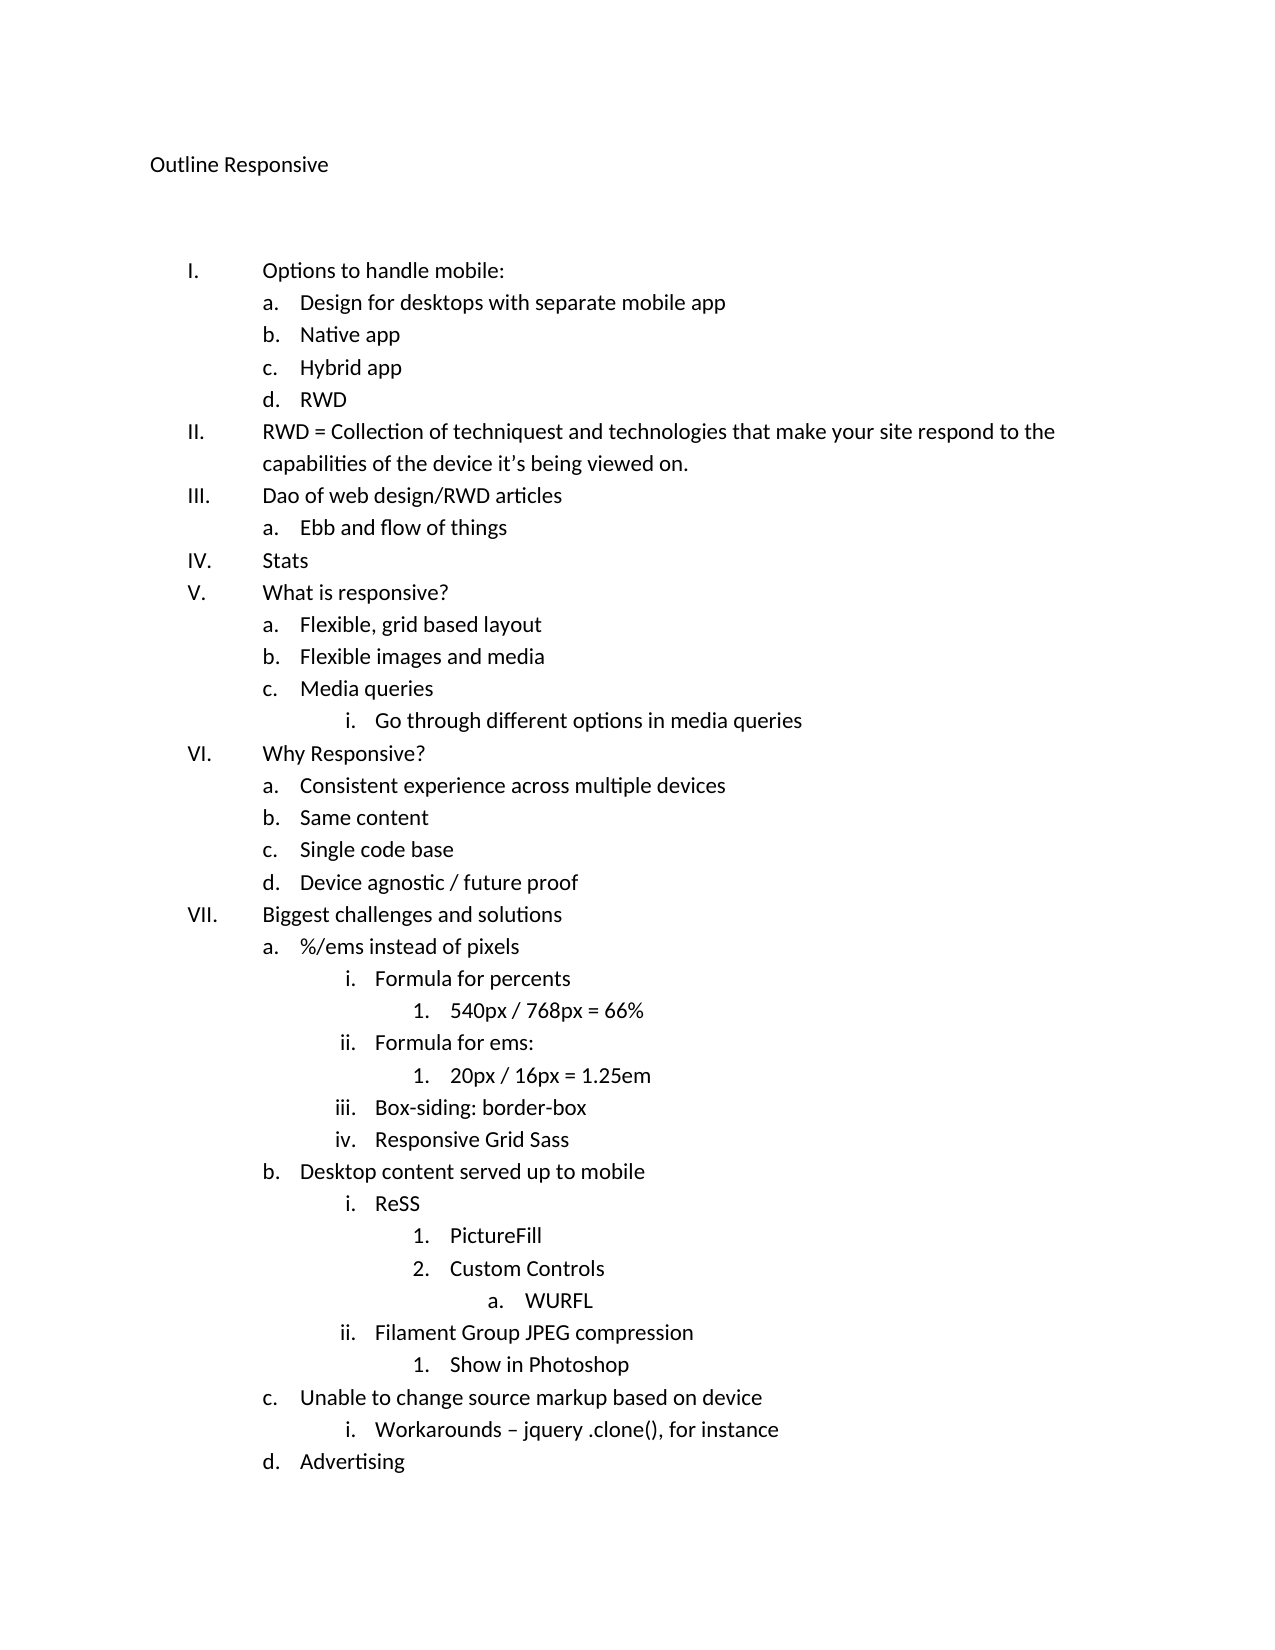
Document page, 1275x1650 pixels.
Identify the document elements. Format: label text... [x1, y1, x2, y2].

list RWD [262, 385, 1125, 413]
list Consistent experience across multiple devices [262, 771, 1125, 799]
list 20px / 16px = 1.25em [412, 1061, 1125, 1089]
list PictureFill [412, 1222, 1125, 1250]
list Custom Controls [412, 1254, 1125, 1282]
list Native app [262, 320, 1125, 348]
list Stats [187, 546, 1125, 574]
list Hybrid app [262, 353, 1125, 381]
list Desktop content served up to mobile [262, 1157, 1125, 1185]
text Outline Responsive [150, 150, 1125, 178]
list %/ems instead of pixels [262, 932, 1125, 960]
list ReSS [356, 1189, 1125, 1217]
list Device agnostic / future proof [262, 868, 1125, 896]
list Ebb and flow of things [262, 513, 1125, 542]
list Advertising [262, 1447, 1125, 1475]
list Go through different options in media queries [356, 707, 1125, 735]
list Options to handle mobile: [187, 256, 1125, 284]
list Box-siding: border-box [356, 1093, 1125, 1121]
list Same content [262, 803, 1125, 831]
list Workarounds – jquery .clone(), for instance [356, 1415, 1125, 1443]
list Dao of web design/RWD articles [187, 481, 1125, 509]
list Flexible, grid based layout [262, 610, 1125, 638]
list WURFL [487, 1286, 1125, 1314]
list Why Responsive? [187, 739, 1125, 767]
list Filament Group JPEG compression [356, 1318, 1125, 1346]
list Design for desktops with separate mobile app [262, 288, 1125, 316]
list Responsive Grid Sass [356, 1125, 1125, 1153]
list Flexible images and media [262, 642, 1125, 670]
list Formula for percents [356, 964, 1125, 992]
list Unable to change source markup based on device [262, 1383, 1125, 1411]
list 540px / 768px = 66% [412, 996, 1125, 1024]
list Single code base [262, 835, 1125, 863]
list Biggest challenges and solutions [187, 900, 1125, 928]
list What is responsive? [187, 578, 1125, 606]
list Show in Photoshop [412, 1350, 1125, 1378]
list Media queries [262, 674, 1125, 702]
list Formula for ems: [356, 1028, 1125, 1057]
list RWD = Collection of techniquest and technologies that make your site respond to the capabilities of the device it’s being viewed on. [187, 417, 1125, 477]
